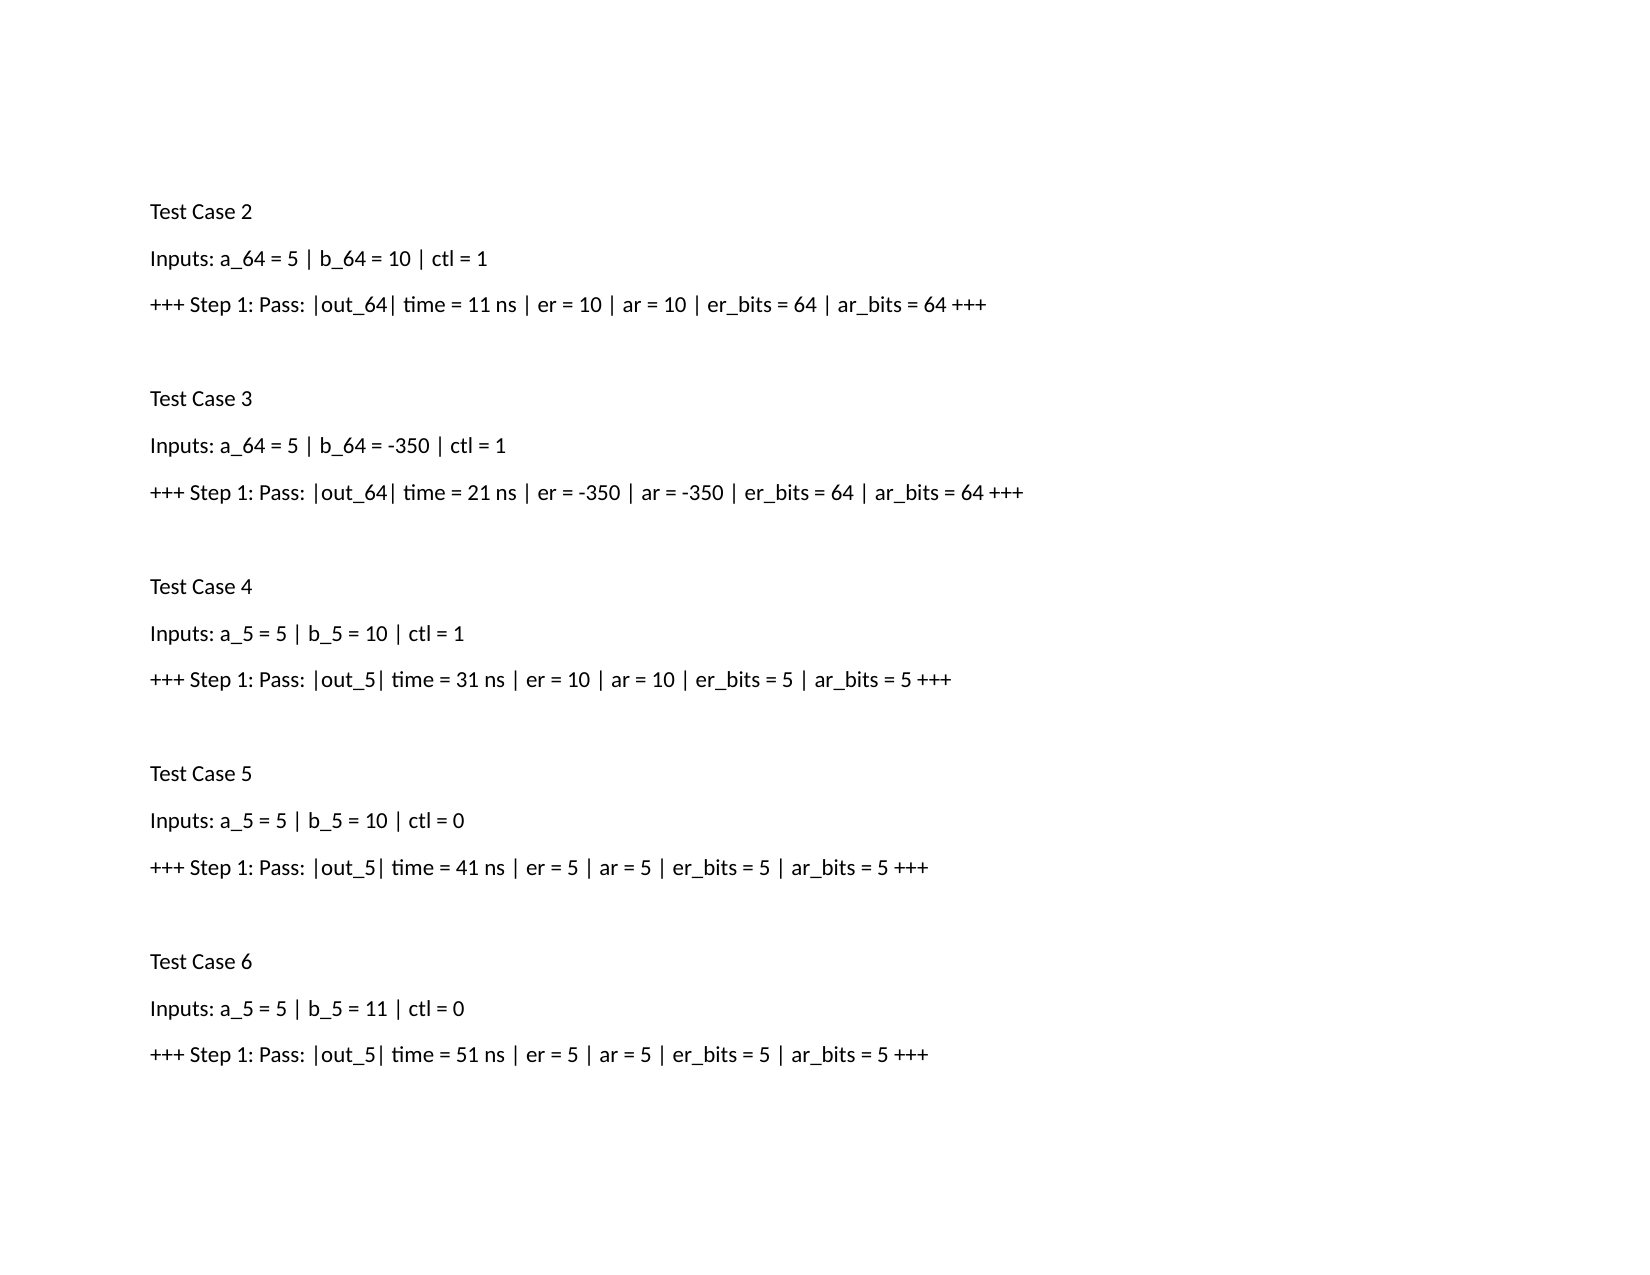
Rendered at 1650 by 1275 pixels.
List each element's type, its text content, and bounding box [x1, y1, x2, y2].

text Inputs: a_5 = 5 | b_5 = 10 | ctl = 1 [150, 619, 1500, 647]
text Inputs: a_5 = 5 | b_5 = 10 | ctl = 0 [150, 806, 1500, 834]
text Inputs: a_5 = 5 | b_5 = 11 | ctl = 0 [150, 994, 1500, 1022]
text Test Case 6 [150, 947, 1500, 975]
text Test Case 4 [150, 572, 1500, 600]
text +++ Step 1: Pass: |out_5| time = 31 ns | er = 10 | ar = 10 | er_bits = 5 | ar_bits = 5 +++ [150, 666, 1500, 694]
text Test Case 3 [150, 384, 1500, 412]
text +++ Step 1: Pass: |out_64| time = 11 ns | er = 10 | ar = 10 | er_bits = 64 | ar_bits = 64 +++ [150, 291, 1500, 319]
text Test Case 5 [150, 759, 1500, 787]
text +++ Step 1: Pass: |out_64| time = 21 ns | er = -350 | ar = -350 | er_bits = 64 | ar_bits = 64 +++ [150, 478, 1500, 506]
text Test Case 2 [150, 197, 1500, 225]
text +++ Step 1: Pass: |out_5| time = 51 ns | er = 5 | ar = 5 | er_bits = 5 | ar_bits = 5 +++ [150, 1041, 1500, 1069]
text Inputs: a_64 = 5 | b_64 = -350 | ctl = 1 [150, 431, 1500, 459]
text +++ Step 1: Pass: |out_5| time = 41 ns | er = 5 | ar = 5 | er_bits = 5 | ar_bits = 5 +++ [150, 853, 1500, 881]
text Inputs: a_64 = 5 | b_64 = 10 | ctl = 1 [150, 244, 1500, 272]
